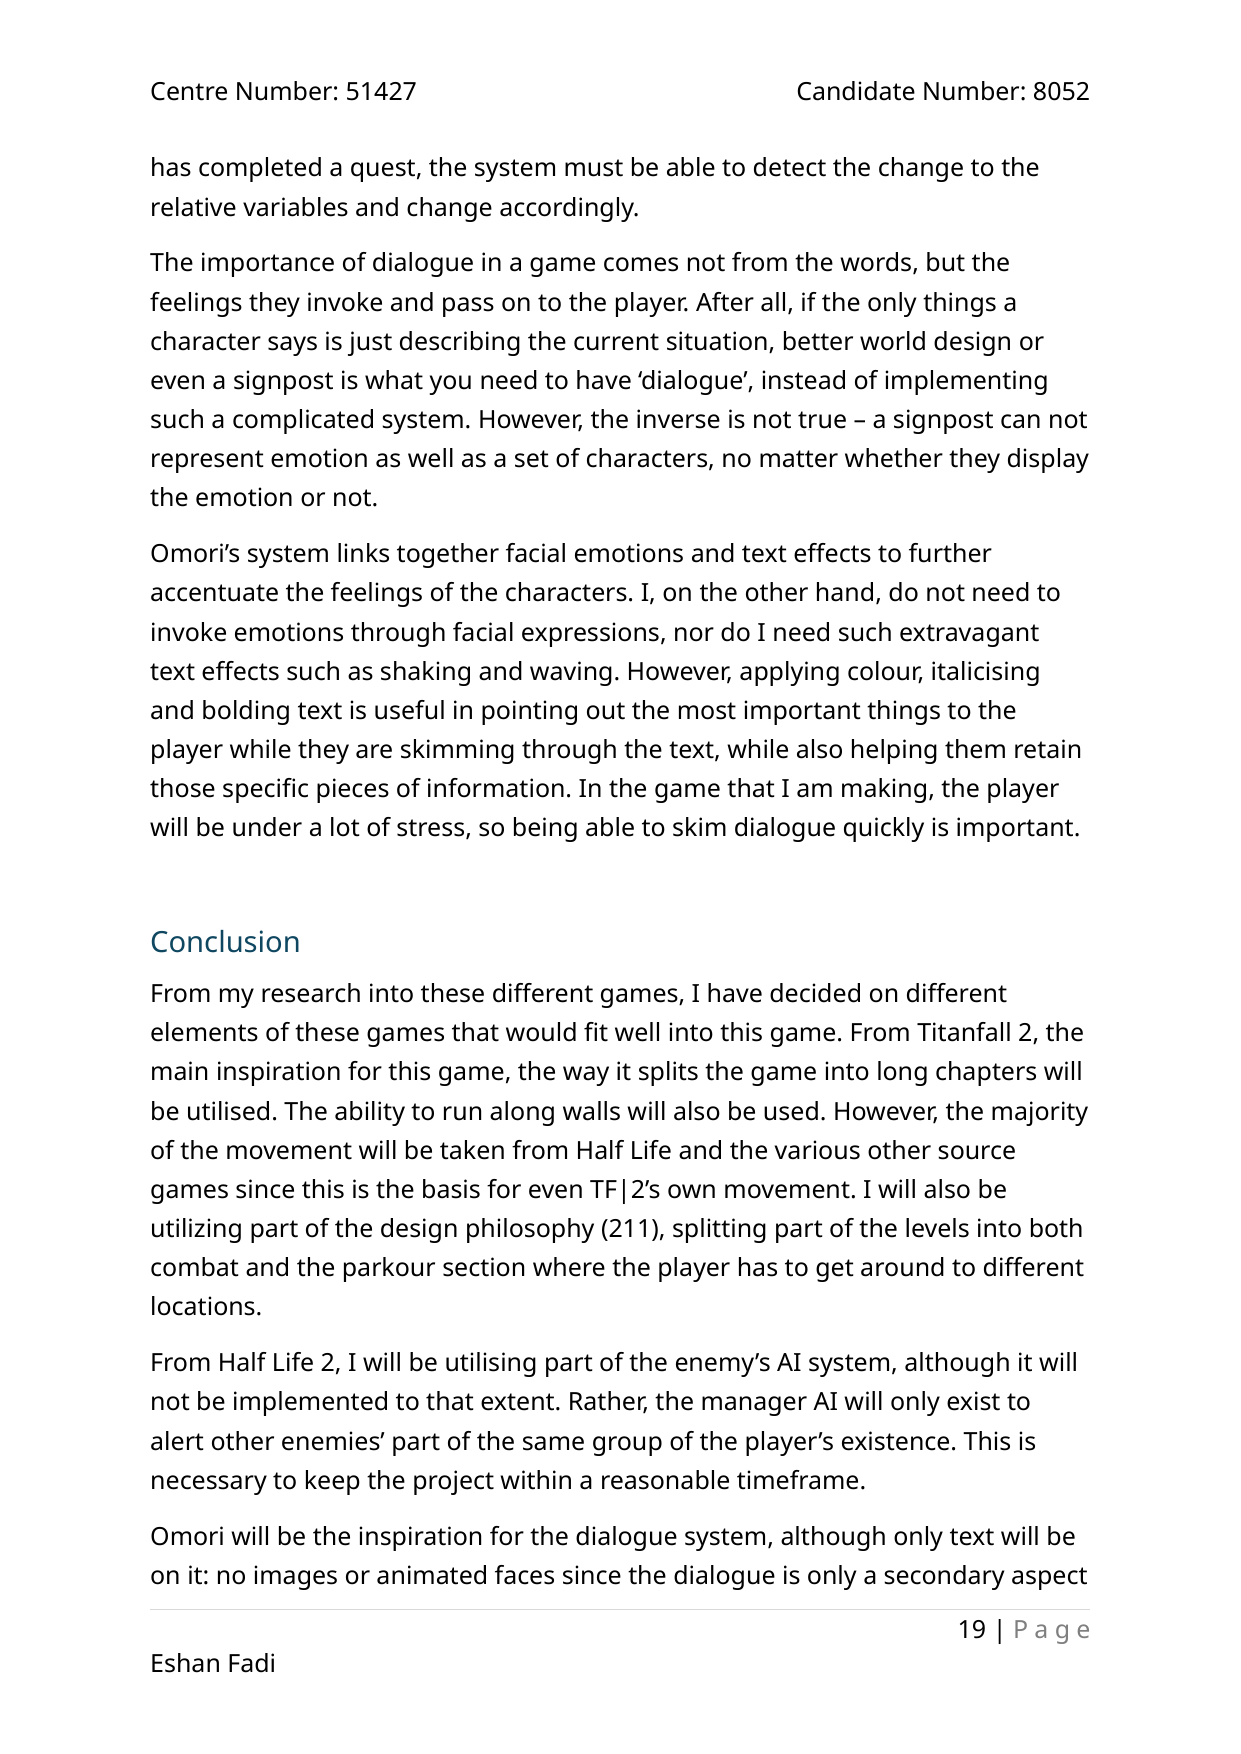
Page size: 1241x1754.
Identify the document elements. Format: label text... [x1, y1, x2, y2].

text From Half Life 2, I will be utilising part of the enemy’s AI system, although it will not be implemented to that extent. Rather, the manager AI will only exist to alert other enemies’ part of the same group of the player’s existence. This is necessary to keep the project within a reasonable timeframe. [150, 1345, 1090, 1496]
subtitle Conclusion [150, 922, 1090, 961]
text From my research into these different games, I have decided on different elements of these games that would fit well into this game. From Titanfall 2, the main inspiration for this game, the way it splits the game into long chapters will be utilised. The ability to run along walls will also be used. However, the majority of the movement will be taken from Half Life and the various other source games since this is the basis for even TF|2’s own movement. I will also be utilizing part of the design philosophy (211), splitting part of the levels into both combat and the parkour section where the player has to get around to different locations. [150, 976, 1090, 1323]
text Omori’s system links together facial emotions and text effects to further accentuate the feelings of the characters. I, on the other hand, do not need to invoke emotions through facial expressions, nor do I need such extravagant text effects such as shaking and waving. However, applying colour, italicising and bolding text is useful in pointing out the most important things to the player while they are skimming through the text, while also helping them retain those specific pieces of information. In the game that I am making, the player will be under a lot of stress, so being able to skim dialogue quickly is important. [150, 536, 1090, 844]
text The importance of dialogue in a game comes not from the words, but the feelings they invoke and pass on to the player. After all, if the only things a character says is just describing the current situation, better world design or even a signpost is what you need to have ‘dialogue’, instead of implementing such a complicated system. However, the inverse is not true – a signpost can not represent emotion as well as a set of characters, no matter whether they display the emotion or not. [150, 245, 1090, 514]
